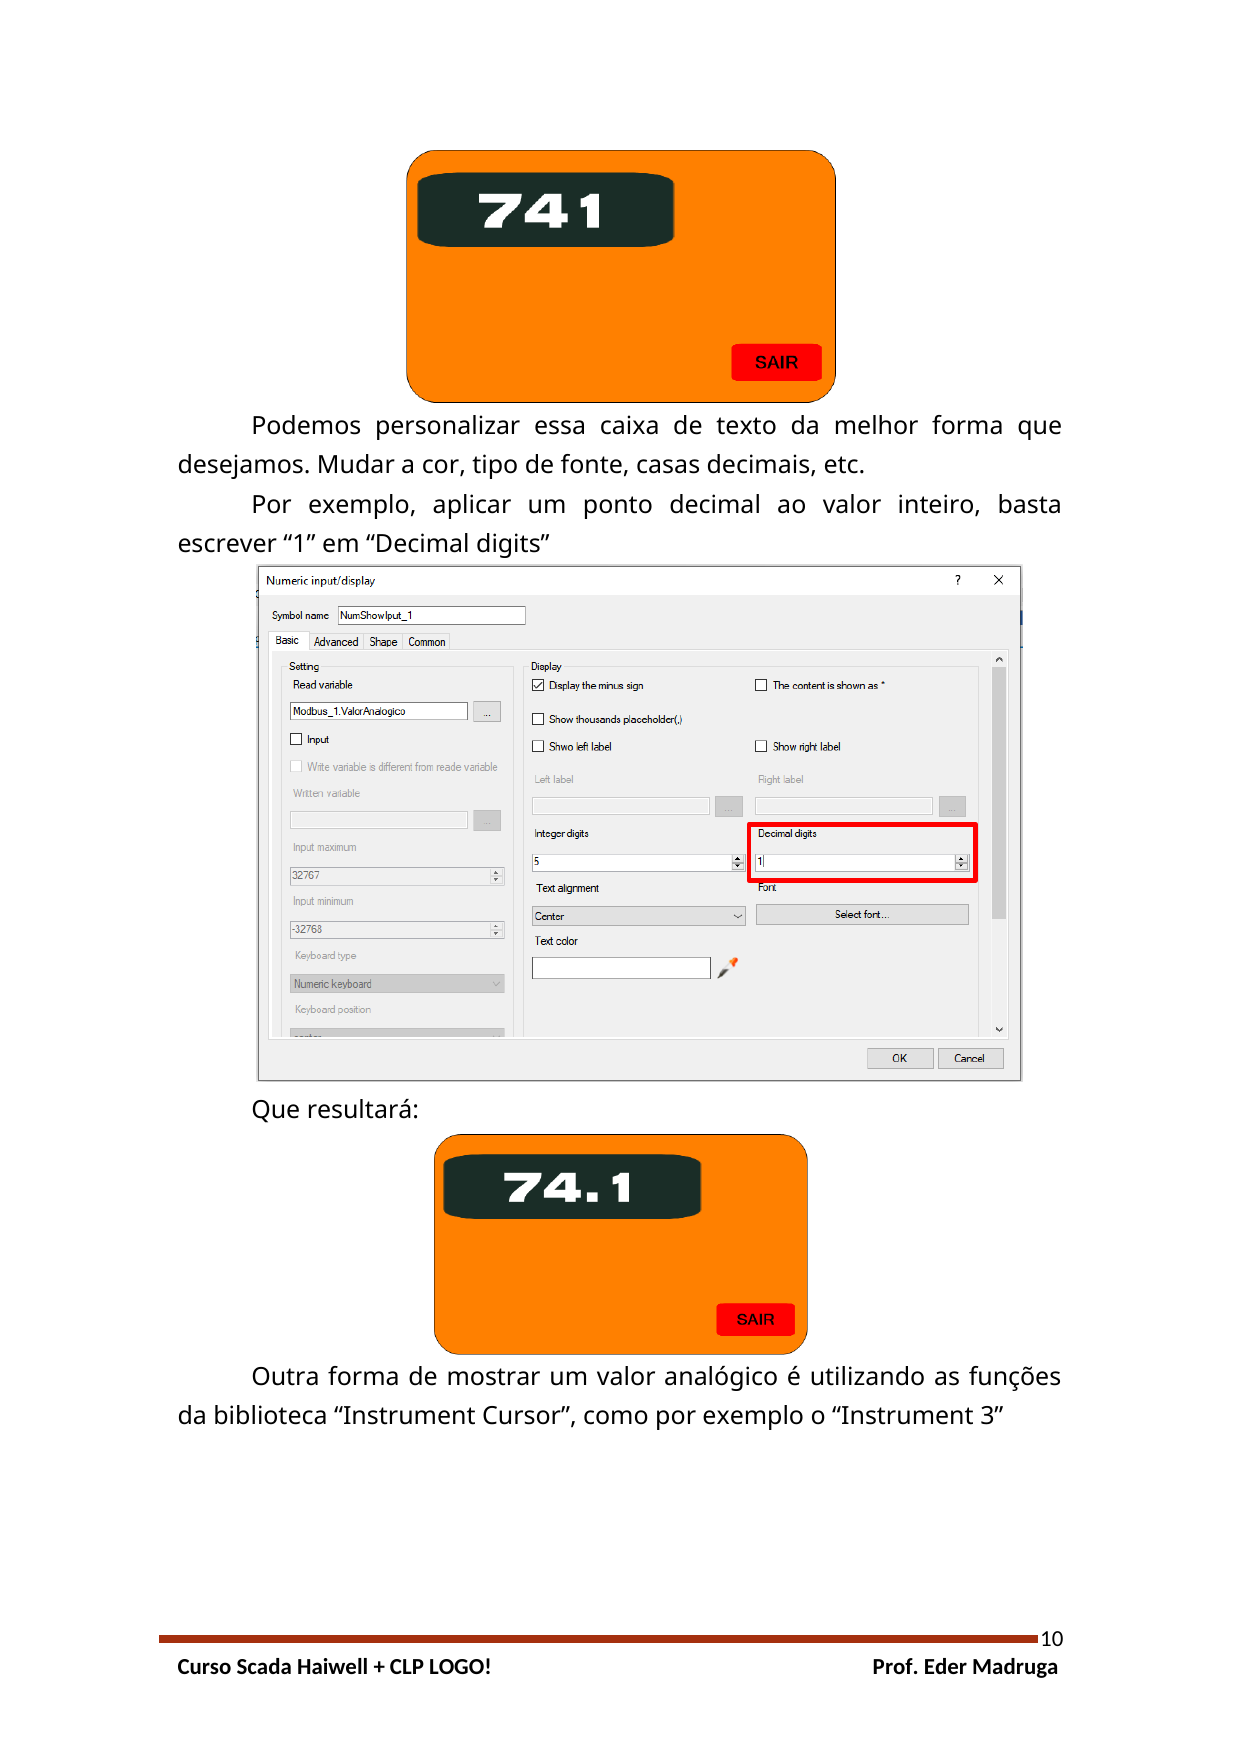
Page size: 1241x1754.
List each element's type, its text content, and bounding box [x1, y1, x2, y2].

text Que resultará: [177, 1092, 1063, 1126]
text Podemos personalizar essa caixa de texto da melhor forma que desejamos. Mudar a cor, tipo de fonte, casas decimais, etc. [177, 408, 1063, 481]
picture [256, 564, 1023, 1082]
picture [431, 1130, 809, 1355]
text Outra forma de mostrar um valor analógico é utilizando as funções da biblioteca “Instrument Cursor”, como por exemplo o “Instrument 3” [177, 1358, 1063, 1432]
text Por exemplo, aplicar um ponto decimal ao valor inteiro, basta escrever “1” em “Decimal digits” [177, 486, 1063, 559]
picture [404, 147, 837, 404]
